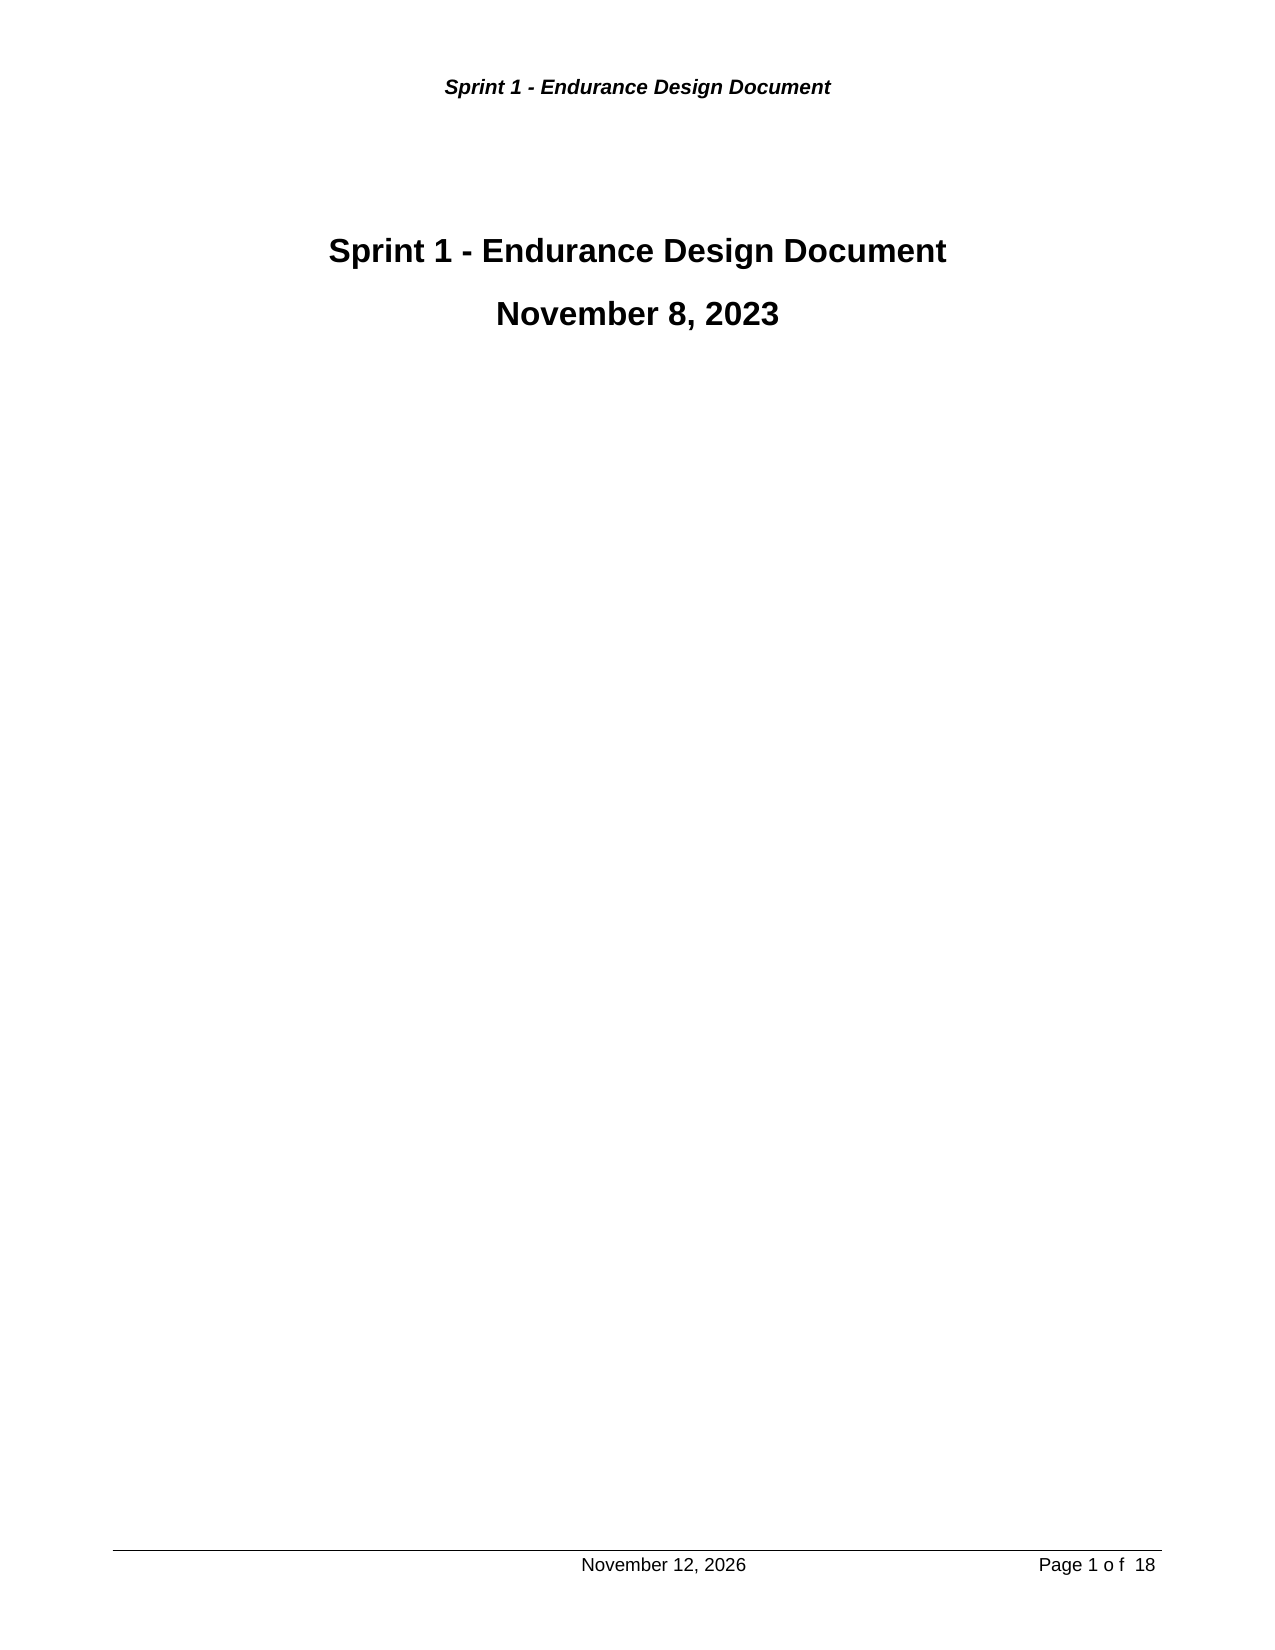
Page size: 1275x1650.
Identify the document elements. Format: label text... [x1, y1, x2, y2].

title Sprint 1 - Endurance Design Document [112, 231, 1162, 269]
title November 8, 2023 [112, 294, 1162, 332]
